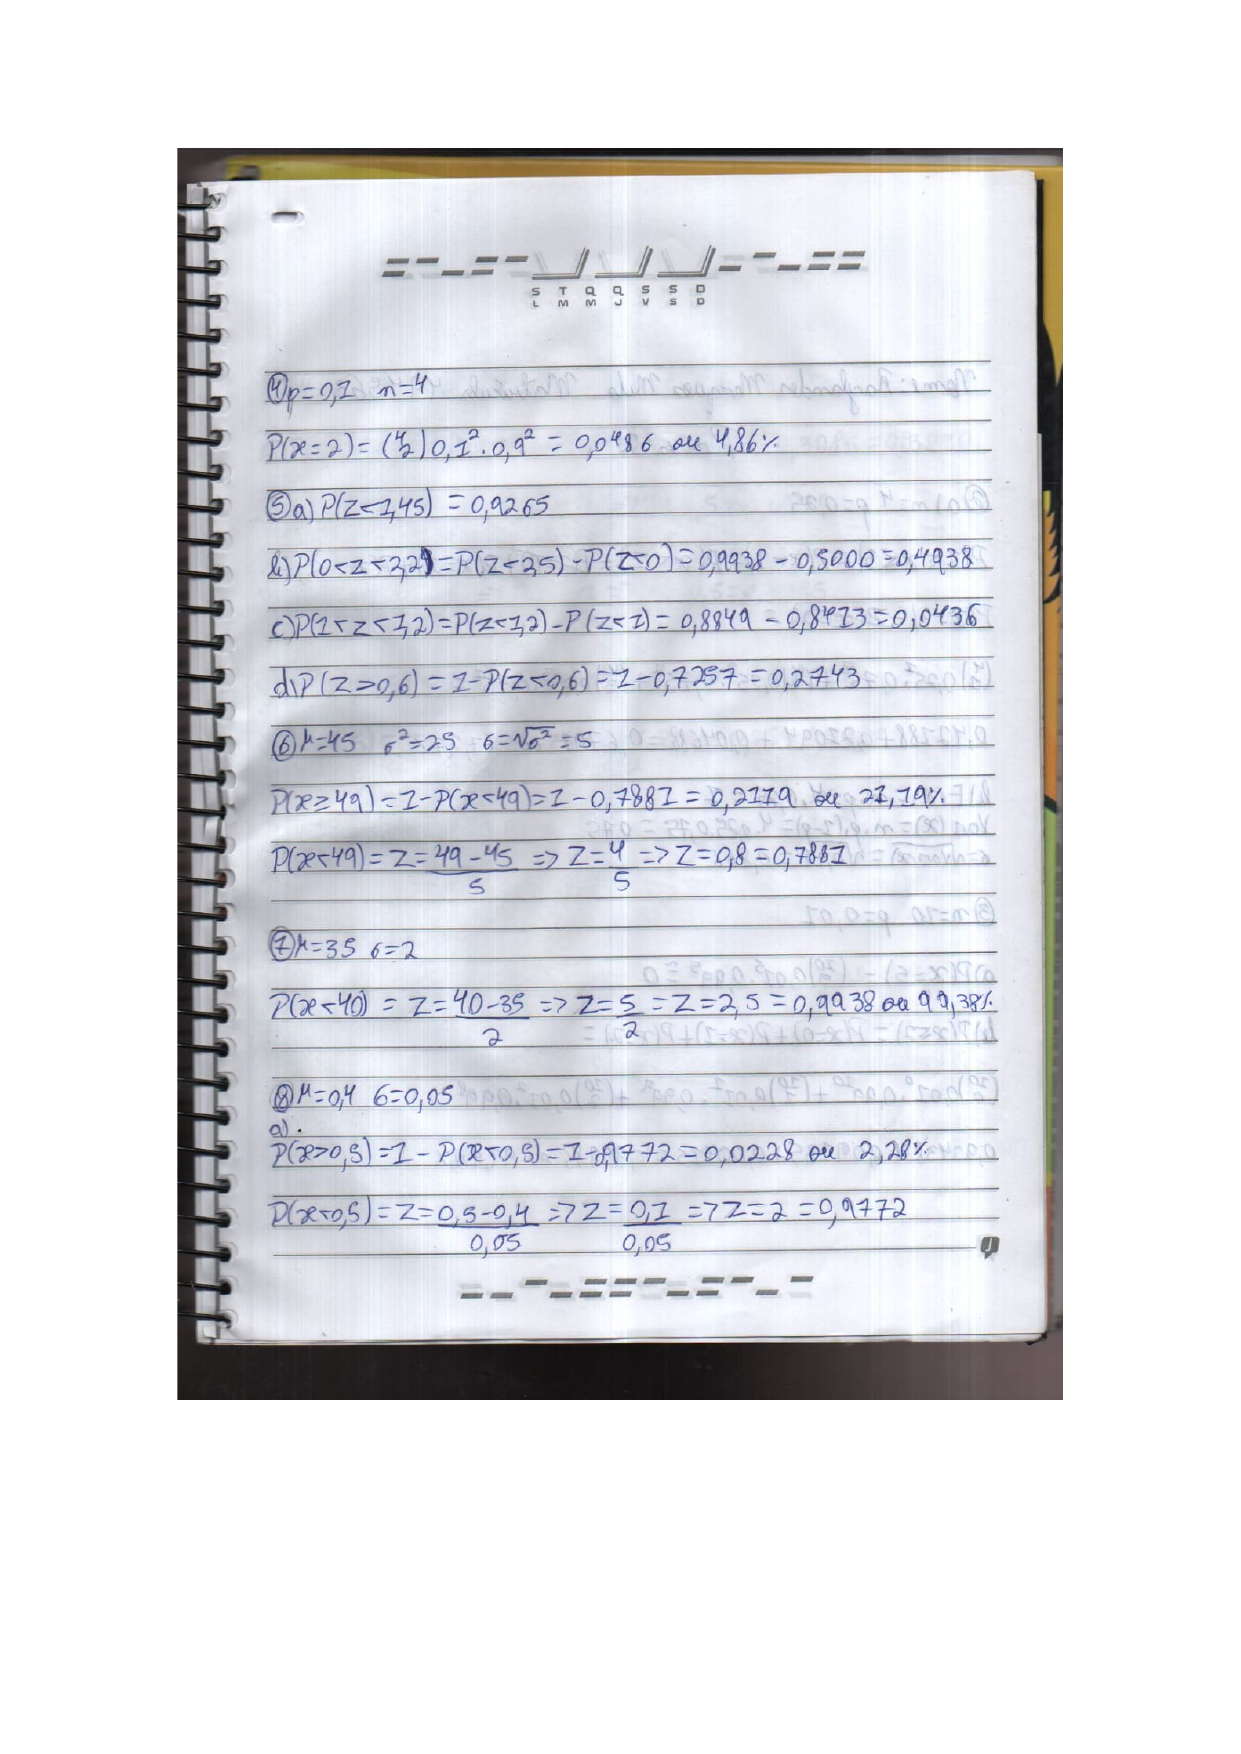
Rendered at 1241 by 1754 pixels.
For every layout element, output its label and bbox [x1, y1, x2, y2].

picture [177, 147, 1063, 1400]
